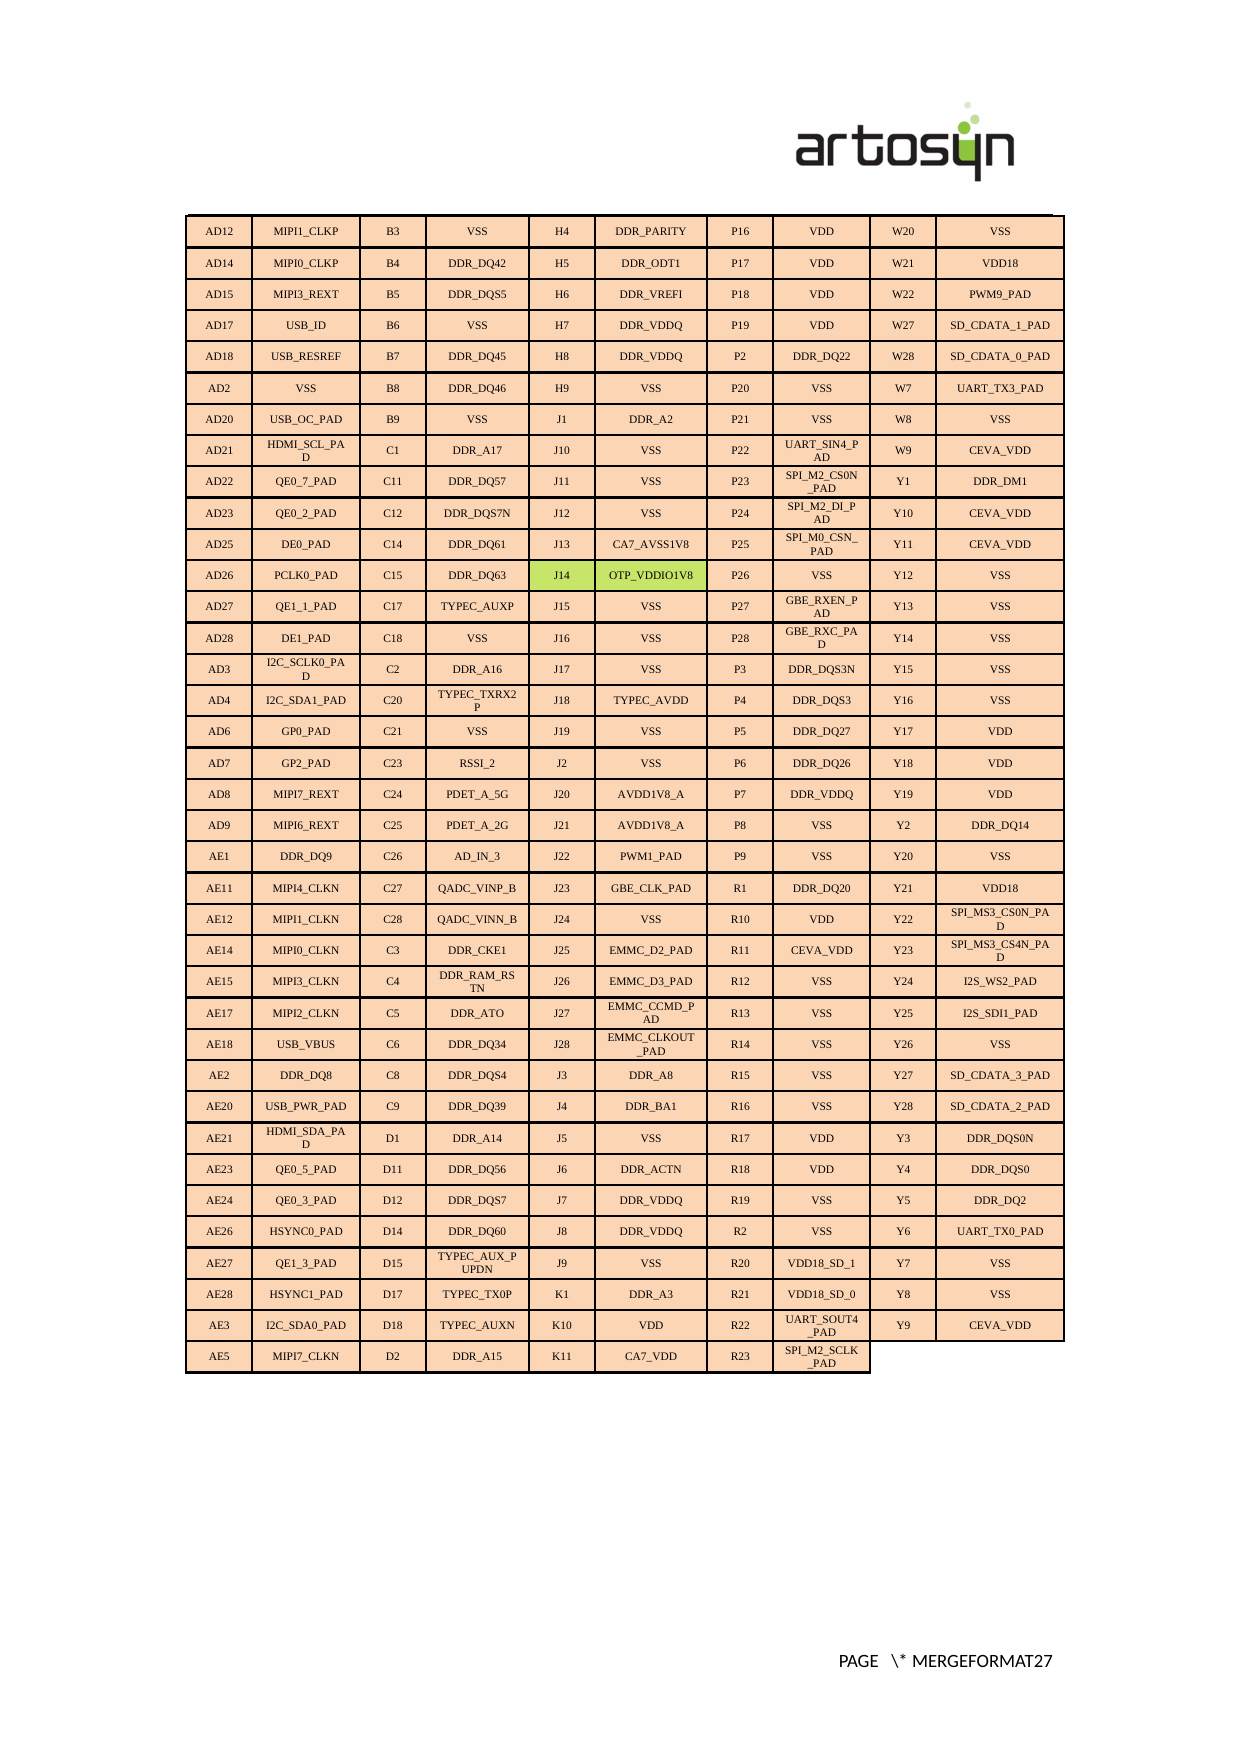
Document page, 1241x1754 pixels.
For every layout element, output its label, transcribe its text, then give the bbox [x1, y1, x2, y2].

table_cell P23 [708, 467, 772, 496]
table_cell MIPI6_REXT [253, 811, 359, 840]
table_cell P6 [708, 749, 772, 778]
table_cell AE11 [187, 874, 251, 903]
table_cell Y23 [871, 936, 935, 965]
table_cell J1 [530, 405, 594, 434]
table_cell DDR_DQ61 [427, 530, 528, 559]
table_cell DDR_DQS7N [427, 499, 528, 528]
table_cell DDR_DQ42 [427, 249, 528, 278]
table_cell C11 [361, 467, 425, 496]
table_cell P25 [708, 530, 772, 559]
table_cell SD_CDATA_0_PAD [937, 342, 1063, 371]
table_cell VDD [774, 905, 869, 934]
table_cell C25 [361, 811, 425, 840]
table_cell QADC_VINP_B [427, 874, 528, 903]
table_cell C27 [361, 874, 425, 903]
table_cell W9 [871, 436, 935, 465]
table_cell VSS [937, 217, 1063, 246]
table_cell W28 [871, 342, 935, 371]
table_cell W20 [871, 217, 935, 246]
table_cell MIPI0_CLKP [253, 249, 359, 278]
table_cell C28 [361, 905, 425, 934]
table_cell AE3 [187, 1311, 251, 1340]
table_cell B6 [361, 311, 425, 340]
table_cell H8 [530, 342, 594, 371]
table_cell Y17 [871, 717, 935, 746]
table_cell W7 [871, 374, 935, 403]
table_cell R14 [708, 1030, 772, 1059]
table_cell AD7 [187, 749, 251, 778]
table_cell DDR_A15 [427, 1342, 528, 1371]
table_cell USB_VBUS [253, 1030, 359, 1059]
table_cell VSS [937, 1280, 1063, 1309]
table_cell B3 [361, 217, 425, 246]
table_cell DDR_DQS7 [427, 1186, 528, 1215]
table_cell AE5 [187, 1342, 251, 1371]
table_cell I2C_SDA1_PAD [253, 686, 359, 715]
table_cell R20 [708, 1249, 772, 1278]
table_cell AE23 [187, 1155, 251, 1184]
table_cell QE1_1_PAD [253, 592, 359, 621]
table_cell AD14 [187, 249, 251, 278]
table_cell DDR_DQ26 [774, 749, 869, 778]
table_cell DDR_DQ34 [427, 1030, 528, 1059]
table_cell DDR_DQ14 [937, 811, 1063, 840]
table_cell VSS [937, 686, 1063, 715]
table_cell W22 [871, 280, 935, 309]
table_cell TYPEC_AUXP [427, 592, 528, 621]
table_cell AD17 [187, 311, 251, 340]
table_cell K11 [530, 1342, 594, 1371]
table_cell Y4 [871, 1155, 935, 1184]
table_cell VSS [937, 405, 1063, 434]
table_cell H7 [530, 311, 594, 340]
table_cell DDR_VDDQ [596, 311, 706, 340]
table_cell QE1_3_PAD [253, 1249, 359, 1278]
table_cell [871, 1342, 936, 1371]
table_cell DDR_DQ20 [774, 874, 869, 903]
table_cell DDR_DQ27 [774, 717, 869, 746]
table_cell AD20 [187, 405, 251, 434]
table_cell DDR_DQ46 [427, 374, 528, 403]
table_cell AE18 [187, 1030, 251, 1059]
table_cell D12 [361, 1186, 425, 1215]
table_cell MIPI7_REXT [253, 780, 359, 809]
table_cell R16 [708, 1092, 772, 1121]
table_cell CEVA_VDD [937, 436, 1063, 465]
table_cell J20 [530, 780, 594, 809]
table_cell VSS [596, 1124, 706, 1153]
table_cell C8 [361, 1061, 425, 1090]
table_cell DDR_VDDQ [596, 1186, 706, 1215]
table_cell EMMC_CCMD_PAD [596, 999, 706, 1028]
table_cell DDR_PARITY [596, 217, 706, 246]
table_cell AE15 [187, 967, 251, 996]
table_cell SPI_MS3_CS4N_PAD [937, 936, 1063, 965]
table_cell USB_RESREF [253, 342, 359, 371]
table_cell DDR_ACTN [596, 1155, 706, 1184]
table_cell DDR_DQS4 [427, 1061, 528, 1090]
table_cell VSS [427, 624, 528, 653]
table_cell VDD18 [937, 874, 1063, 903]
table_cell DDR_DQ9 [253, 842, 359, 871]
table_cell J26 [530, 967, 594, 996]
table_cell D11 [361, 1155, 425, 1184]
table_cell DDR_VREFI [596, 280, 706, 309]
table_cell J21 [530, 811, 594, 840]
table_cell OTP_VDDIO1V8 [596, 561, 706, 590]
table_cell P28 [708, 624, 772, 653]
table_cell Y20 [871, 842, 935, 871]
table_cell Y14 [871, 624, 935, 653]
table_cell J19 [530, 717, 594, 746]
table_cell CEVA_VDD [937, 530, 1063, 559]
table_cell R18 [708, 1155, 772, 1184]
table_cell H4 [530, 217, 594, 246]
table_cell MIPI4_CLKN [253, 874, 359, 903]
table_cell DDR_CKE1 [427, 936, 528, 965]
table_cell GBE_RXEN_PAD [774, 592, 869, 621]
table_cell HSYNC1_PAD [253, 1280, 359, 1309]
table_cell R1 [708, 874, 772, 903]
table_cell Y5 [871, 1186, 935, 1215]
table_cell J24 [530, 905, 594, 934]
table_cell DDR_A2 [596, 405, 706, 434]
table_cell TYPEC_AUXN [427, 1311, 528, 1340]
table_cell W27 [871, 311, 935, 340]
table_cell CEVA_VDD [774, 936, 869, 965]
table_cell VSS [596, 467, 706, 496]
table_cell Y8 [871, 1280, 935, 1309]
table_cell R12 [708, 967, 772, 996]
table_cell VSS [774, 561, 869, 590]
table_cell VDD [774, 249, 869, 278]
table_cell AD25 [187, 530, 251, 559]
table_cell B4 [361, 249, 425, 278]
table_cell C12 [361, 499, 425, 528]
table_cell HDMI_SCL_PAD [253, 436, 359, 465]
table_cell R22 [708, 1311, 772, 1340]
table_cell MIPI7_CLKN [253, 1342, 359, 1371]
table_cell VSS [937, 561, 1063, 590]
table_cell DDR_A14 [427, 1124, 528, 1153]
table_cell DDR_BA1 [596, 1092, 706, 1121]
table_cell AE28 [187, 1280, 251, 1309]
table_cell AD12 [187, 217, 251, 246]
table_cell DDR_VDDQ [596, 342, 706, 371]
table_cell J23 [530, 874, 594, 903]
table_cell AE21 [187, 1124, 251, 1153]
table_cell VSS [774, 967, 869, 996]
table_cell Y21 [871, 874, 935, 903]
table_cell R11 [708, 936, 772, 965]
table_cell AD8 [187, 780, 251, 809]
table_cell VSS [937, 1030, 1063, 1059]
table_cell Y18 [871, 749, 935, 778]
table_cell AD9 [187, 811, 251, 840]
table_cell VDD [937, 749, 1063, 778]
table_cell P3 [708, 655, 772, 684]
table_cell USB_ID [253, 311, 359, 340]
table_cell R10 [708, 905, 772, 934]
table_cell SPI_M2_CS0N_PAD [774, 467, 869, 496]
table_cell J22 [530, 842, 594, 871]
table_cell J12 [530, 499, 594, 528]
table_cell D15 [361, 1249, 425, 1278]
table_cell H9 [530, 374, 594, 403]
table_cell DDR_A8 [596, 1061, 706, 1090]
table_cell TYPEC_AVDD [596, 686, 706, 715]
table_cell DDR_DQ22 [774, 342, 869, 371]
table_cell C20 [361, 686, 425, 715]
table_cell VSS [596, 436, 706, 465]
table_cell I2S_WS2_PAD [937, 967, 1063, 996]
table_cell MIPI0_CLKN [253, 936, 359, 965]
table_cell VSS [596, 749, 706, 778]
table_cell VSS [774, 811, 869, 840]
table_cell D18 [361, 1311, 425, 1340]
table_cell TYPEC_TX0P [427, 1280, 528, 1309]
table_cell DDR_VDDQ [596, 1217, 706, 1246]
table_cell DDR_DQS0 [937, 1155, 1063, 1184]
table_cell VSS [596, 1249, 706, 1278]
table_cell QE0_3_PAD [253, 1186, 359, 1215]
table_cell P19 [708, 311, 772, 340]
table_cell J11 [530, 467, 594, 496]
table_cell SPI_M2_DI_PAD [774, 499, 869, 528]
table_cell PWM1_PAD [596, 842, 706, 871]
table_cell J3 [530, 1061, 594, 1090]
table_cell H6 [530, 280, 594, 309]
table_cell B7 [361, 342, 425, 371]
table_cell Y28 [871, 1092, 935, 1121]
table_cell PDET_A_5G [427, 780, 528, 809]
table_cell J27 [530, 999, 594, 1028]
table_cell Y1 [871, 467, 935, 496]
table_cell C14 [361, 530, 425, 559]
table_cell MIPI2_CLKN [253, 999, 359, 1028]
table_cell SD_CDATA_1_PAD [937, 311, 1063, 340]
table_cell USB_OC_PAD [253, 405, 359, 434]
table_cell AD26 [187, 561, 251, 590]
table_cell UART_TX0_PAD [937, 1217, 1063, 1246]
table_cell J14 [530, 561, 594, 590]
table_cell AD23 [187, 499, 251, 528]
table_cell P17 [708, 249, 772, 278]
table_cell MIPI3_REXT [253, 280, 359, 309]
table_cell DDR_ATO [427, 999, 528, 1028]
table_cell Y16 [871, 686, 935, 715]
table_cell P22 [708, 436, 772, 465]
table_cell SPI_M2_SCLK_PAD [774, 1342, 869, 1371]
table_cell TYPEC_AUX_PUPDN [427, 1249, 528, 1278]
table_cell EMMC_D3_PAD [596, 967, 706, 996]
table_cell SD_CDATA_3_PAD [937, 1061, 1063, 1090]
table_cell C21 [361, 717, 425, 746]
table_cell VDD [937, 717, 1063, 746]
table_cell QE0_5_PAD [253, 1155, 359, 1184]
table_cell R23 [708, 1342, 772, 1371]
table_cell VSS [596, 624, 706, 653]
table_cell DDR_A3 [596, 1280, 706, 1309]
table_cell AE27 [187, 1249, 251, 1278]
table_cell Y22 [871, 905, 935, 934]
table_cell I2S_SDI1_PAD [937, 999, 1063, 1028]
table_cell DDR_VDDQ [774, 780, 869, 809]
table_cell K10 [530, 1311, 594, 1340]
table_cell VSS [774, 1061, 869, 1090]
table_cell VDD [596, 1311, 706, 1340]
table_cell VSS [774, 1217, 869, 1246]
table_cell P8 [708, 811, 772, 840]
table_cell DDR_DQ56 [427, 1155, 528, 1184]
table_cell W21 [871, 249, 935, 278]
table_cell VSS [774, 842, 869, 871]
table_cell Y11 [871, 530, 935, 559]
table_cell Y9 [871, 1311, 935, 1340]
table_cell VSS [253, 374, 359, 403]
table_cell P7 [708, 780, 772, 809]
table_cell HSYNC0_PAD [253, 1217, 359, 1246]
table_cell D17 [361, 1280, 425, 1309]
table_cell DDR_A16 [427, 655, 528, 684]
table_cell C5 [361, 999, 425, 1028]
table_cell VDD [774, 280, 869, 309]
table_cell P20 [708, 374, 772, 403]
table_cell HDMI_SDA_PAD [253, 1124, 359, 1153]
table_cell AE12 [187, 905, 251, 934]
table_cell AD3 [187, 655, 251, 684]
table_cell VSS [427, 405, 528, 434]
table_cell C4 [361, 967, 425, 996]
table_cell J28 [530, 1030, 594, 1059]
table_cell DDR_ODT1 [596, 249, 706, 278]
table_cell Y15 [871, 655, 935, 684]
table_cell J17 [530, 655, 594, 684]
table_cell PDET_A_2G [427, 811, 528, 840]
table_cell VDD [774, 217, 869, 246]
table_cell RSSI_2 [427, 749, 528, 778]
table_cell VSS [596, 592, 706, 621]
table_cell SPI_M0_CSN_PAD [774, 530, 869, 559]
table_cell J4 [530, 1092, 594, 1121]
table_cell VSS [427, 217, 528, 246]
table_cell DDR_DQS5 [427, 280, 528, 309]
table_cell DDR_DQ39 [427, 1092, 528, 1121]
table_cell AD27 [187, 592, 251, 621]
table_cell Y24 [871, 967, 935, 996]
table_cell UART_TX3_PAD [937, 374, 1063, 403]
table_cell Y12 [871, 561, 935, 590]
table_cell J9 [530, 1249, 594, 1278]
table_cell Y19 [871, 780, 935, 809]
table_cell C15 [361, 561, 425, 590]
table_cell VDD [774, 1124, 869, 1153]
table_cell R19 [708, 1186, 772, 1215]
table_cell DDR_DQS3 [774, 686, 869, 715]
table_cell I2C_SCLK0_PAD [253, 655, 359, 684]
table_cell Y27 [871, 1061, 935, 1090]
table_cell P26 [708, 561, 772, 590]
table_cell DE1_PAD [253, 624, 359, 653]
table_cell AE17 [187, 999, 251, 1028]
table_cell J8 [530, 1217, 594, 1246]
table_cell VSS [937, 624, 1063, 653]
table_cell VSS [937, 842, 1063, 871]
table_cell J2 [530, 749, 594, 778]
table_cell D1 [361, 1124, 425, 1153]
table_cell VSS [774, 405, 869, 434]
table_cell MIPI3_CLKN [253, 967, 359, 996]
table_cell AD_IN_3 [427, 842, 528, 871]
table_cell R13 [708, 999, 772, 1028]
table_cell DDR_DQ2 [937, 1186, 1063, 1215]
table_cell AD4 [187, 686, 251, 715]
table_cell DDR_DQS3N [774, 655, 869, 684]
table_cell VSS [596, 717, 706, 746]
table_cell AE20 [187, 1092, 251, 1121]
table_cell C1 [361, 436, 425, 465]
table_cell AE1 [187, 842, 251, 871]
table_cell QADC_VINN_B [427, 905, 528, 934]
table_cell J25 [530, 936, 594, 965]
table_cell GP0_PAD [253, 717, 359, 746]
table_cell DDR_DQ60 [427, 1217, 528, 1246]
table_cell QE0_7_PAD [253, 467, 359, 496]
table_cell [936, 1342, 1064, 1371]
table_cell QE0_2_PAD [253, 499, 359, 528]
table_cell B5 [361, 280, 425, 309]
table_cell C18 [361, 624, 425, 653]
table_cell R17 [708, 1124, 772, 1153]
table_cell J10 [530, 436, 594, 465]
table_cell GP2_PAD [253, 749, 359, 778]
table_cell DDR_DQ57 [427, 467, 528, 496]
table_cell H5 [530, 249, 594, 278]
table_cell AE24 [187, 1186, 251, 1215]
table_cell Y6 [871, 1217, 935, 1246]
table_cell P4 [708, 686, 772, 715]
table_cell DDR_DQ63 [427, 561, 528, 590]
table_cell VSS [937, 1249, 1063, 1278]
table_cell UART_SOUT4_PAD [774, 1311, 869, 1340]
table_cell Y2 [871, 811, 935, 840]
table_cell R2 [708, 1217, 772, 1246]
table_cell P21 [708, 405, 772, 434]
table_cell UART_SIN4_PAD [774, 436, 869, 465]
table_cell EMMC_D2_PAD [596, 936, 706, 965]
table_cell VSS [596, 374, 706, 403]
table_cell P16 [708, 217, 772, 246]
table_cell VDD [774, 1155, 869, 1184]
table_cell AD18 [187, 342, 251, 371]
table_cell SPI_MS3_CS0N_PAD [937, 905, 1063, 934]
table_cell CA7_VDD [596, 1342, 706, 1371]
table_cell DDR_DM1 [937, 467, 1063, 496]
table_cell CA7_AVSS1V8 [596, 530, 706, 559]
table_cell DDR_A17 [427, 436, 528, 465]
table_cell VDD18_SD_0 [774, 1280, 869, 1309]
table_cell VDD [937, 780, 1063, 809]
table_cell AE26 [187, 1217, 251, 1246]
table_cell DE0_PAD [253, 530, 359, 559]
table_cell AD28 [187, 624, 251, 653]
table_cell DDR_DQ45 [427, 342, 528, 371]
table_cell J16 [530, 624, 594, 653]
table_cell W8 [871, 405, 935, 434]
picture [755, 88, 1053, 212]
table_cell Y7 [871, 1249, 935, 1278]
table_cell P9 [708, 842, 772, 871]
table_cell R21 [708, 1280, 772, 1309]
table_cell CEVA_VDD [937, 499, 1063, 528]
table_cell C26 [361, 842, 425, 871]
table_cell VSS [774, 999, 869, 1028]
table_cell Y25 [871, 999, 935, 1028]
table_cell J13 [530, 530, 594, 559]
table_cell B9 [361, 405, 425, 434]
table_cell P5 [708, 717, 772, 746]
table_cell VSS [774, 1030, 869, 1059]
table_cell VDD18 [937, 249, 1063, 278]
table_cell VSS [596, 499, 706, 528]
table_cell J18 [530, 686, 594, 715]
table_cell C9 [361, 1092, 425, 1121]
table_cell SD_CDATA_2_PAD [937, 1092, 1063, 1121]
table_cell K1 [530, 1280, 594, 1309]
table_cell J6 [530, 1155, 594, 1184]
table_cell VSS [937, 655, 1063, 684]
table_cell D2 [361, 1342, 425, 1371]
table_cell TYPEC_TXRX2P [427, 686, 528, 715]
table_cell Y10 [871, 499, 935, 528]
table_cell USB_PWR_PAD [253, 1092, 359, 1121]
table_cell J7 [530, 1186, 594, 1215]
table_cell C3 [361, 936, 425, 965]
table_cell R15 [708, 1061, 772, 1090]
table_cell VDD [774, 311, 869, 340]
table_cell AD6 [187, 717, 251, 746]
table_cell AVDD1V8_A [596, 780, 706, 809]
table_cell DDR_DQS0N [937, 1124, 1063, 1153]
table_cell AD22 [187, 467, 251, 496]
table_cell C23 [361, 749, 425, 778]
table_cell VSS [596, 655, 706, 684]
table_cell AD21 [187, 436, 251, 465]
table_cell VSS [774, 1186, 869, 1215]
table_cell AE14 [187, 936, 251, 965]
table_cell AD2 [187, 374, 251, 403]
table_cell VSS [427, 311, 528, 340]
table_cell P2 [708, 342, 772, 371]
table_cell B8 [361, 374, 425, 403]
table_cell VDD18_SD_1 [774, 1249, 869, 1278]
table_cell VSS [774, 1092, 869, 1121]
table_cell DDR_RAM_RSTN [427, 967, 528, 996]
table_cell PCLK0_PAD [253, 561, 359, 590]
table_cell AE2 [187, 1061, 251, 1090]
table_cell EMMC_CLKOUT_PAD [596, 1030, 706, 1059]
table_cell PWM9_PAD [937, 280, 1063, 309]
table_cell VSS [596, 905, 706, 934]
table_cell VSS [774, 374, 869, 403]
table_cell P27 [708, 592, 772, 621]
table_cell J5 [530, 1124, 594, 1153]
table_cell P18 [708, 280, 772, 309]
table_cell MIPI1_CLKP [253, 217, 359, 246]
table_cell C2 [361, 655, 425, 684]
table_cell GBE_RXC_PAD [774, 624, 869, 653]
table_cell GBE_CLK_PAD [596, 874, 706, 903]
table_cell Y13 [871, 592, 935, 621]
table_cell J15 [530, 592, 594, 621]
table_cell VSS [427, 717, 528, 746]
table_cell C6 [361, 1030, 425, 1059]
table_cell MIPI1_CLKN [253, 905, 359, 934]
table_cell DDR_DQ8 [253, 1061, 359, 1090]
table_cell D14 [361, 1217, 425, 1246]
table_cell VSS [937, 592, 1063, 621]
table_cell I2C_SDA0_PAD [253, 1311, 359, 1340]
table_cell C24 [361, 780, 425, 809]
table_cell Y26 [871, 1030, 935, 1059]
table_cell P24 [708, 499, 772, 528]
table_cell AVDD1V8_A [596, 811, 706, 840]
table_cell C17 [361, 592, 425, 621]
table_cell Y3 [871, 1124, 935, 1153]
table_cell CEVA_VDD [937, 1311, 1063, 1340]
table_cell AD15 [187, 280, 251, 309]
